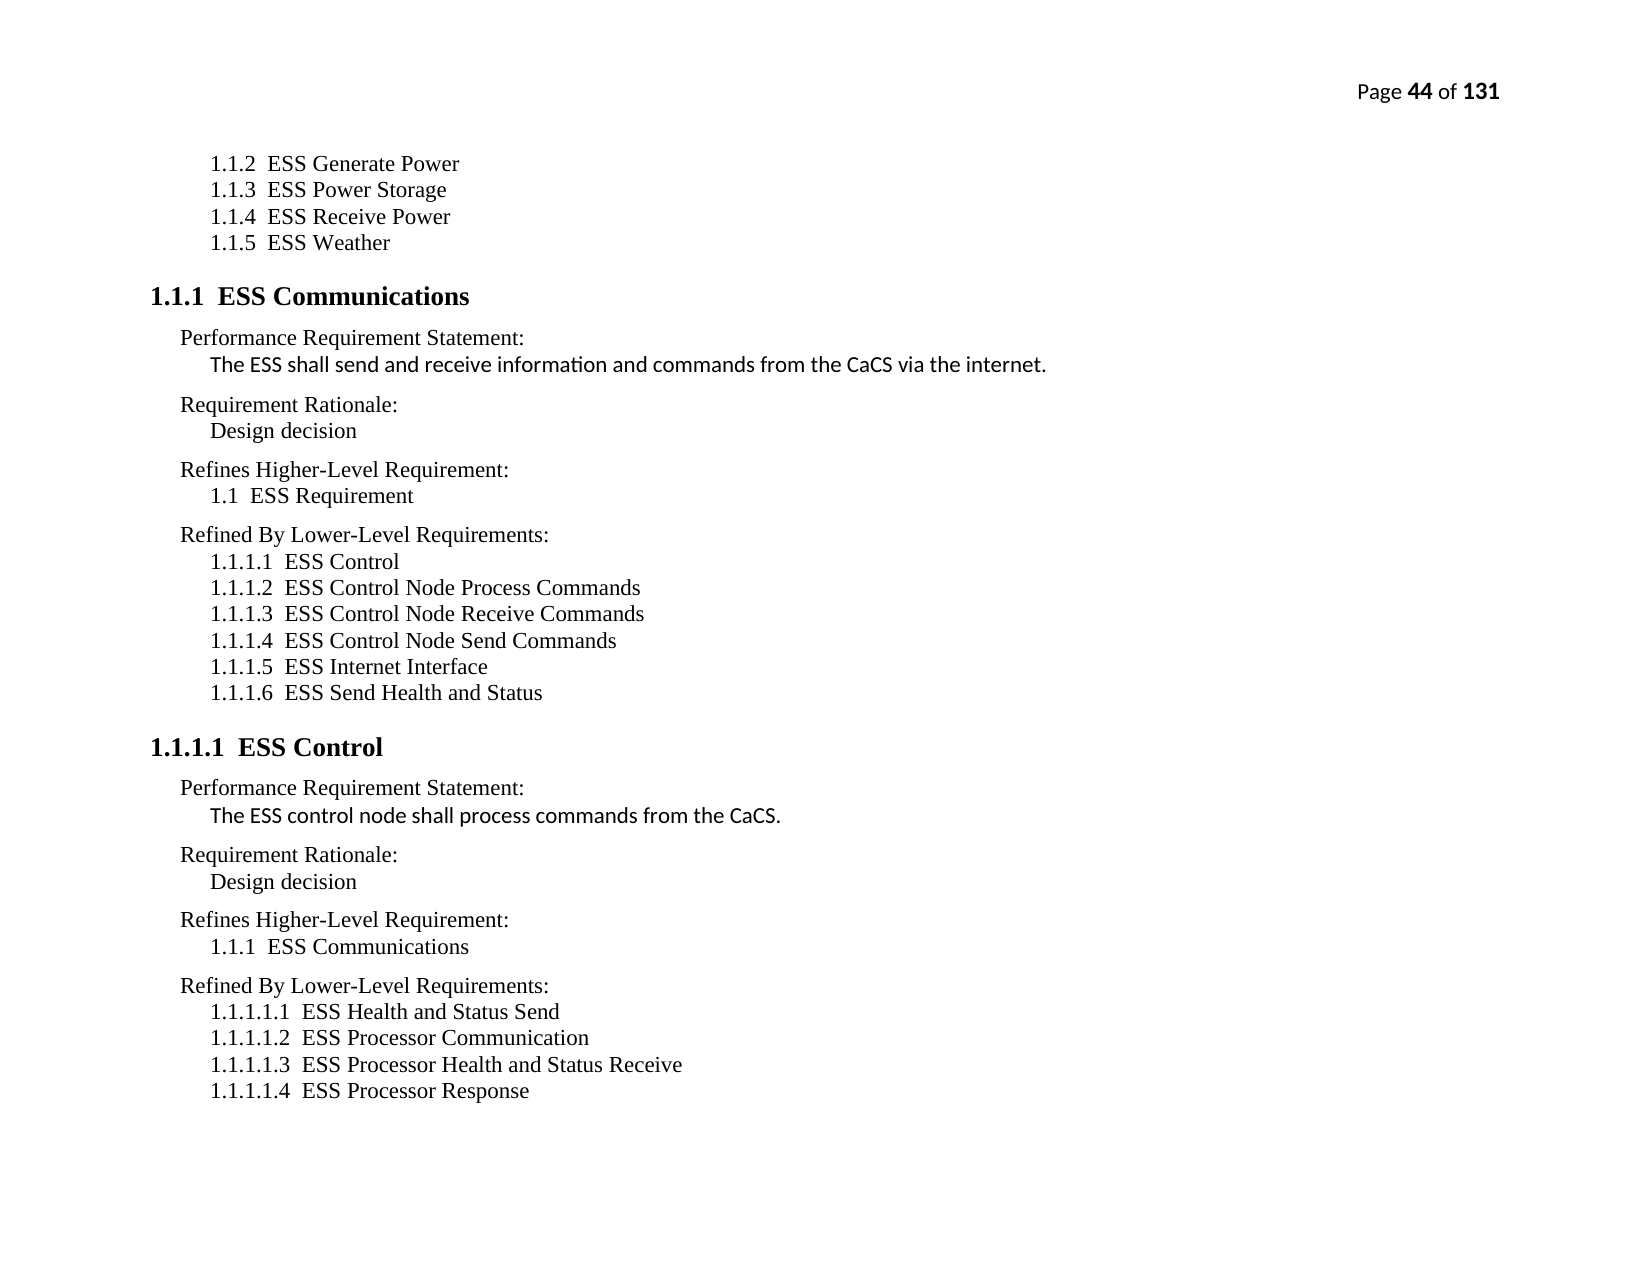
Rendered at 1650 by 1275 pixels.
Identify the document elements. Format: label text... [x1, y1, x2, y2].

text Refined By Lower-Level Requirements: [180, 521, 1500, 548]
text Refines Higher-Level Requirement: [180, 456, 1500, 482]
text 1.1.1.4 ESS Control Node Send Commands [210, 627, 1500, 653]
text 1.1.1.1.3 ESS Processor Health and Status Receive [210, 1051, 1500, 1077]
text The ESS control node shall process commands from the CaCS. [210, 801, 1500, 829]
text Requirement Rationale: [180, 391, 1500, 417]
text 1.1.1.2 ESS Control Node Process Commands [210, 574, 1500, 600]
text 1.1.1.1.2 ESS Processor Communication [210, 1024, 1500, 1051]
text 1.1.1.1.1 ESS Health and Status Send [210, 998, 1500, 1024]
text The ESS shall send and receive information and commands from the CaCS via the internet. [210, 350, 1500, 378]
text 1.1.1 ESS Communications [210, 933, 1500, 959]
text 1.1.1.5 ESS Internet Interface [210, 653, 1500, 679]
text 1.1 ESS Requirement [210, 482, 1500, 509]
text 1.1.1.3 ESS Control Node Receive Commands [210, 600, 1500, 627]
text 1.1.1.6 ESS Send Health and Status [210, 679, 1500, 706]
text Design decision [210, 868, 1500, 894]
text Design decision [210, 417, 1500, 444]
text 1.1.2 ESS Generate Power [210, 150, 1500, 176]
text 1.1.1.1.4 ESS Processor Response [210, 1077, 1500, 1103]
text 1.1.1 ESS Communications [150, 280, 1500, 312]
text Performance Requirement Statement: [180, 324, 1500, 350]
text Requirement Rationale: [180, 841, 1500, 868]
text Performance Requirement Statement: [180, 774, 1500, 801]
text 1.1.1.1 ESS Control [210, 548, 1500, 574]
text Refines Higher-Level Requirement: [180, 907, 1500, 933]
text 1.1.4 ESS Receive Power [210, 203, 1500, 229]
text Refined By Lower-Level Requirements: [180, 972, 1500, 998]
text 1.1.5 ESS Weather [210, 229, 1500, 255]
text 1.1.1.1 ESS Control [150, 731, 1500, 762]
text 1.1.3 ESS Power Storage [210, 176, 1500, 203]
